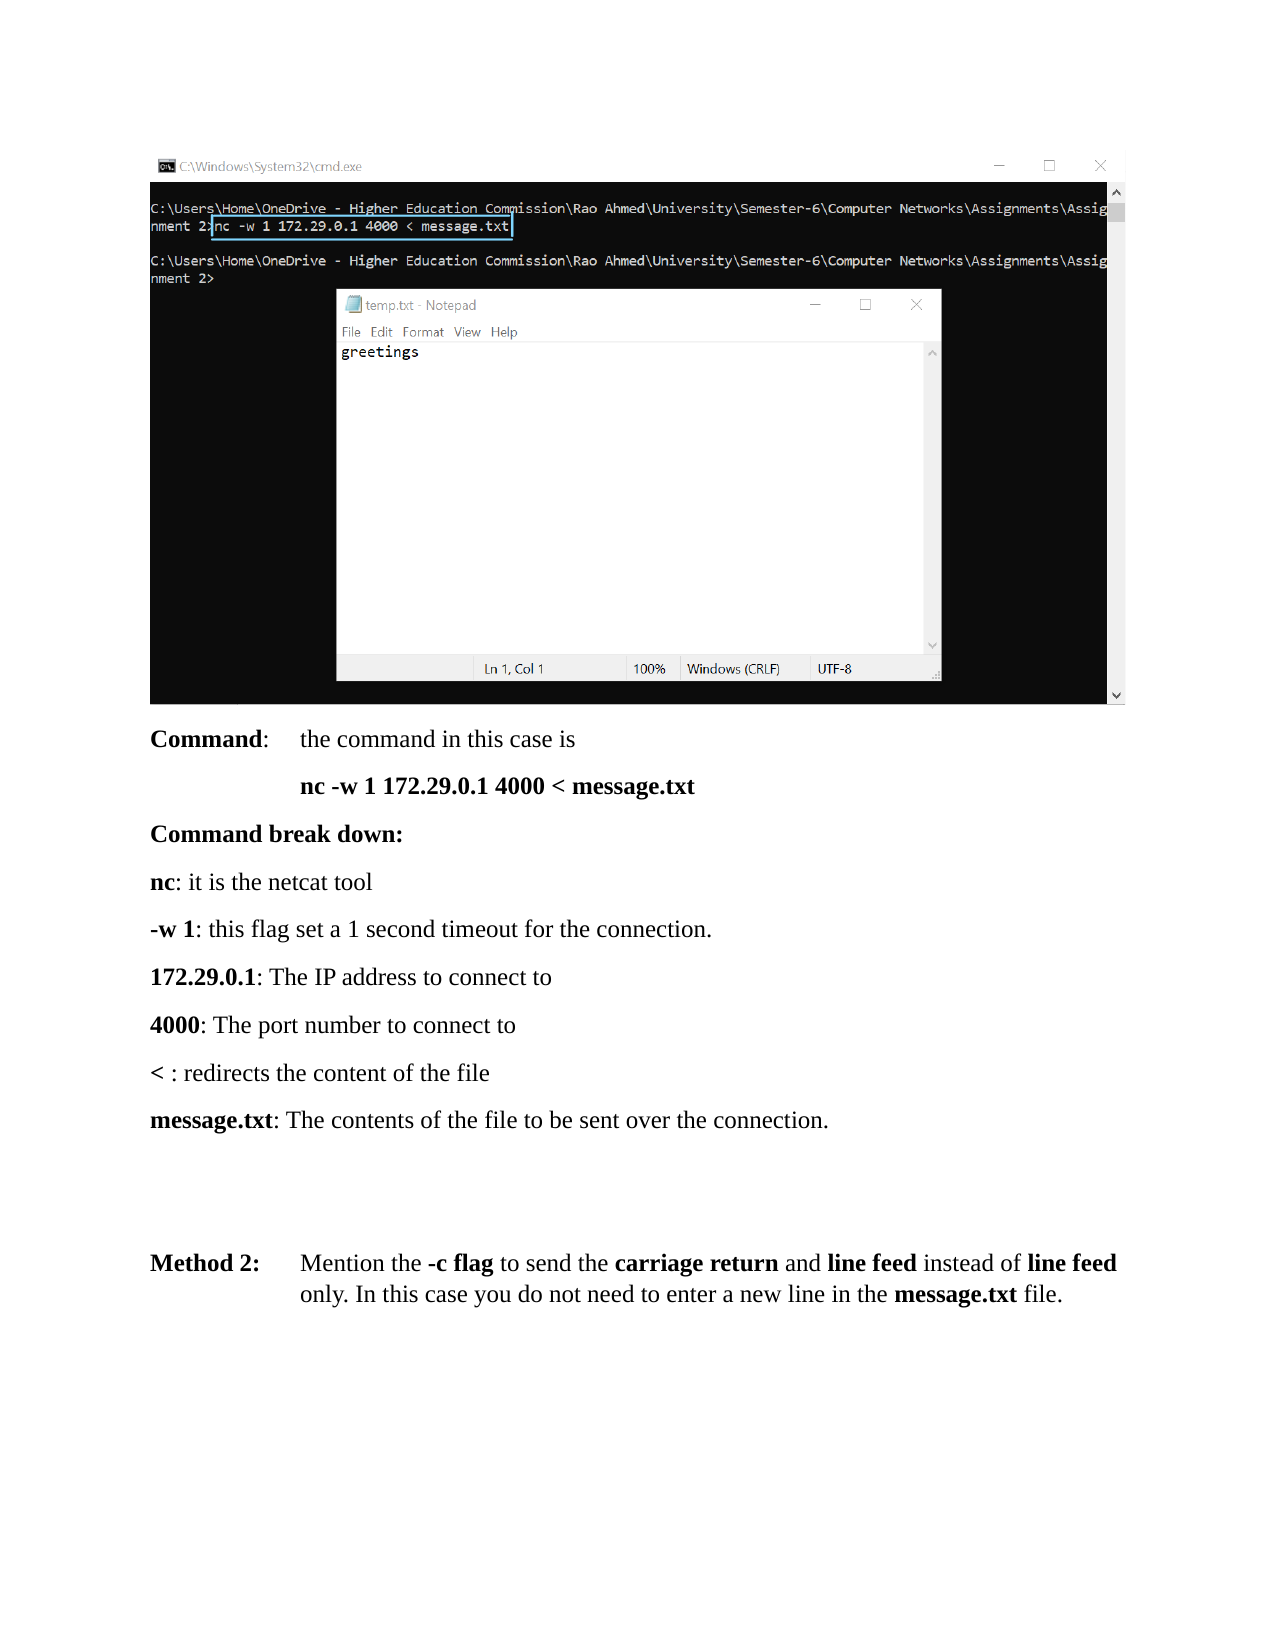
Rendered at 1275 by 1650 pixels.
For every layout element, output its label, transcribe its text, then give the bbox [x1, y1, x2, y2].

text -w 1: this flag set a 1 second timeout for the connection. [150, 914, 1125, 943]
text Method 2: Mention the -c flag to send the carriage return and line feed instead of line feed only. In this case you do not need to enter a new line in the message.txt file. [150, 1248, 1125, 1308]
text 172.29.0.1: The IP address to connect to [150, 962, 1125, 991]
text nc -w 1 172.29.0.1 4000 < message.txt [150, 771, 1125, 800]
text Command break down: [150, 819, 1125, 848]
text Command: the command in this case is [150, 724, 1125, 752]
text message.txt: The contents of the file to be sent over the connection. [150, 1105, 1125, 1134]
text < : redirects the content of the file [150, 1058, 1125, 1086]
picture [150, 150, 1125, 705]
text 4000: The port number to connect to [150, 1010, 1125, 1039]
text nc: it is the netcat tool [150, 867, 1125, 896]
